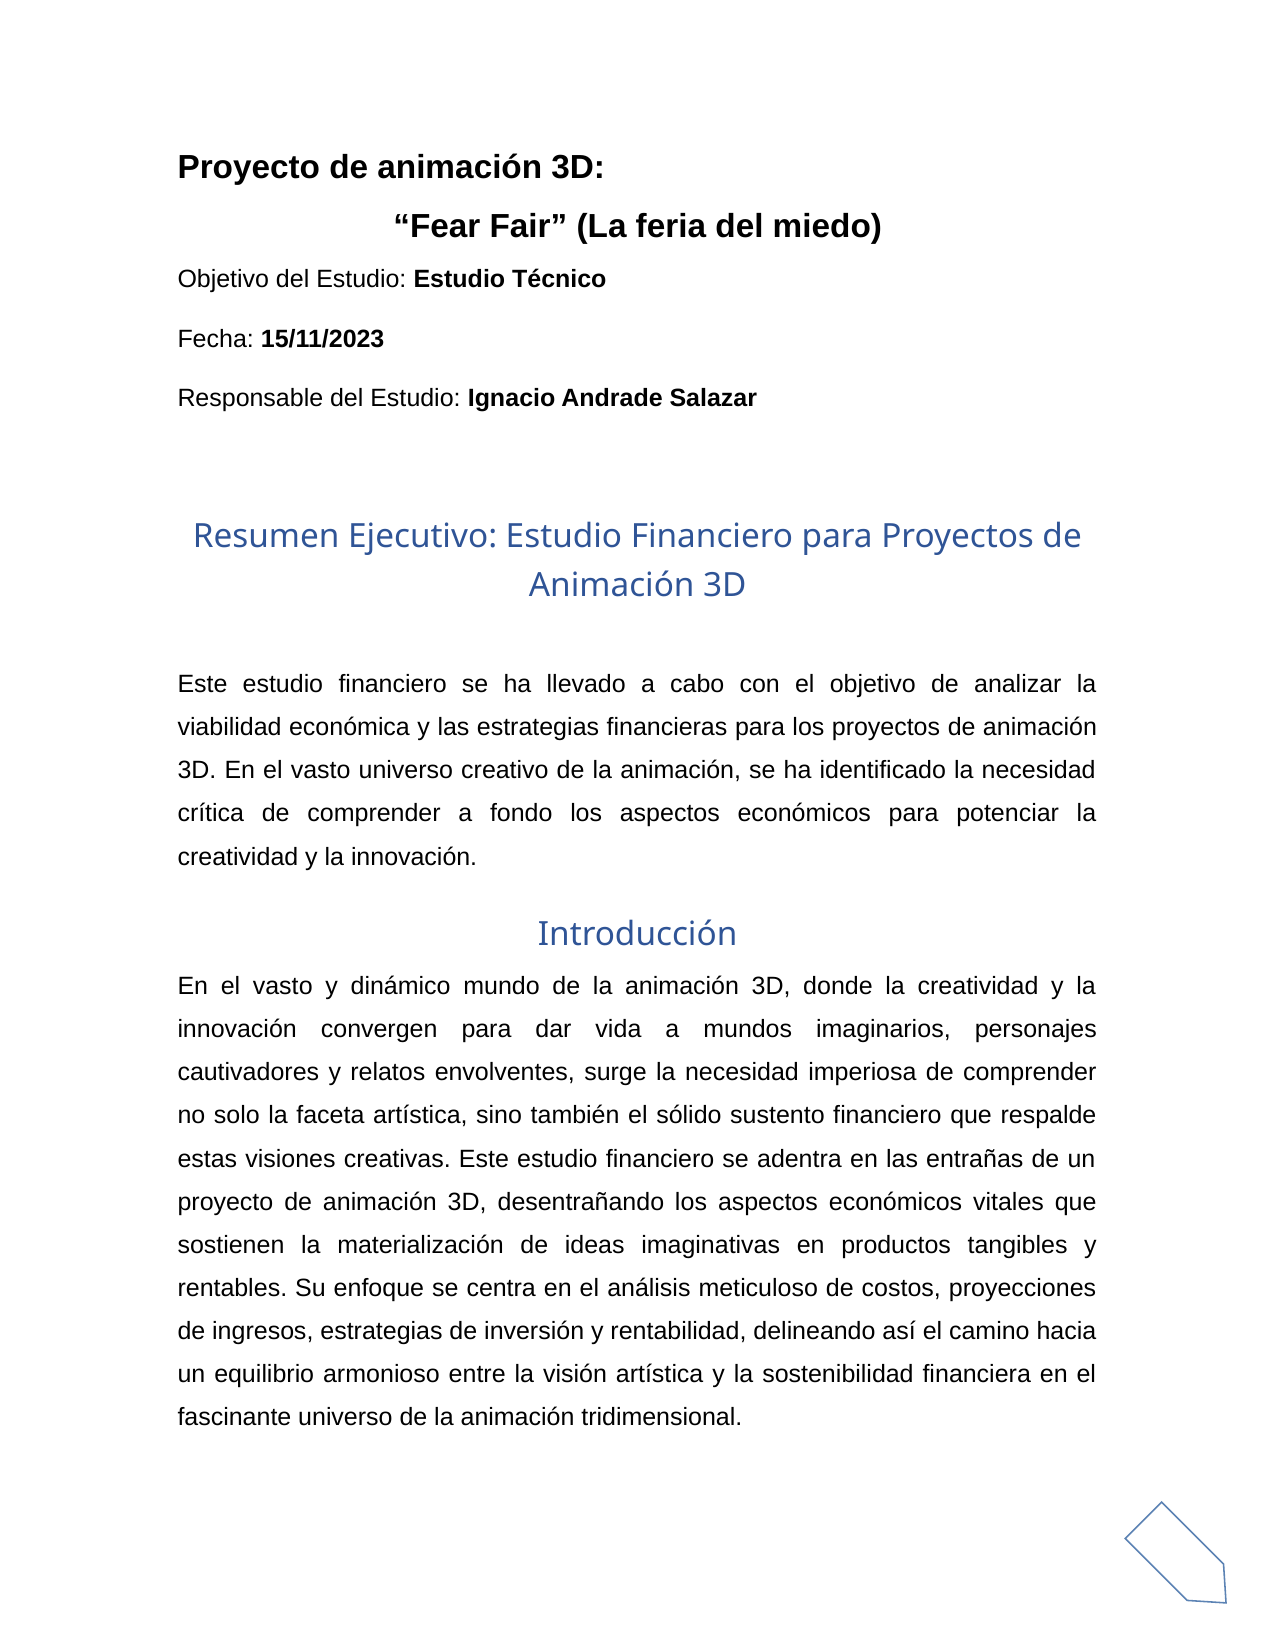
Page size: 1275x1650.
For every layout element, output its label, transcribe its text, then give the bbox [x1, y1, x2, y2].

text Proyecto de animación 3D: [177, 148, 1098, 186]
text Responsable del Estudio: Ignacio Andrade Salazar [177, 383, 1098, 412]
text “Fear Fair” (La feria del miedo) [177, 206, 1098, 244]
text Este estudio financiero se ha llevado a cabo con el objetivo de analizar la viabilidad económica y las estrategias financieras para los proyectos de animación 3D. En el vasto universo creativo de la animación, se ha identificado la necesidad crítica de comprender a fondo los aspectos económicos para potenciar la creatividad y la innovación. [177, 669, 1098, 870]
subtitle Resumen Ejecutivo: Estudio Financiero para Proyectos de Animación 3D [177, 511, 1098, 606]
text Fecha: 15/11/2023 [177, 324, 1098, 352]
subtitle Introducción [177, 910, 1098, 955]
text En el vasto y dinámico mundo de la animación 3D, donde la creatividad y la innovación convergen para dar vida a mundos imaginarios, personajes cautivadores y relatos envolventes, surge la necesidad imperiosa de comprender no solo la faceta artística, sino también el sólido sustento financiero que respalde estas visiones creativas. Este estudio financiero se adentra en las entrañas de un proyecto de animación 3D, desentrañando los aspectos económicos vitales que sostienen la materialización de ideas imaginativas en productos tangibles y rentables. Su enfoque se centra en el análisis meticuloso de costos, proyecciones de ingresos, estrategias de inversión y rentabilidad, delineando así el camino hacia un equilibrio armonioso entre la visión artística y la sostenibilidad financiera en el fascinante universo de la animación tridimensional. [177, 971, 1098, 1431]
text Objetivo del Estudio: Estudio Técnico [177, 264, 1098, 293]
